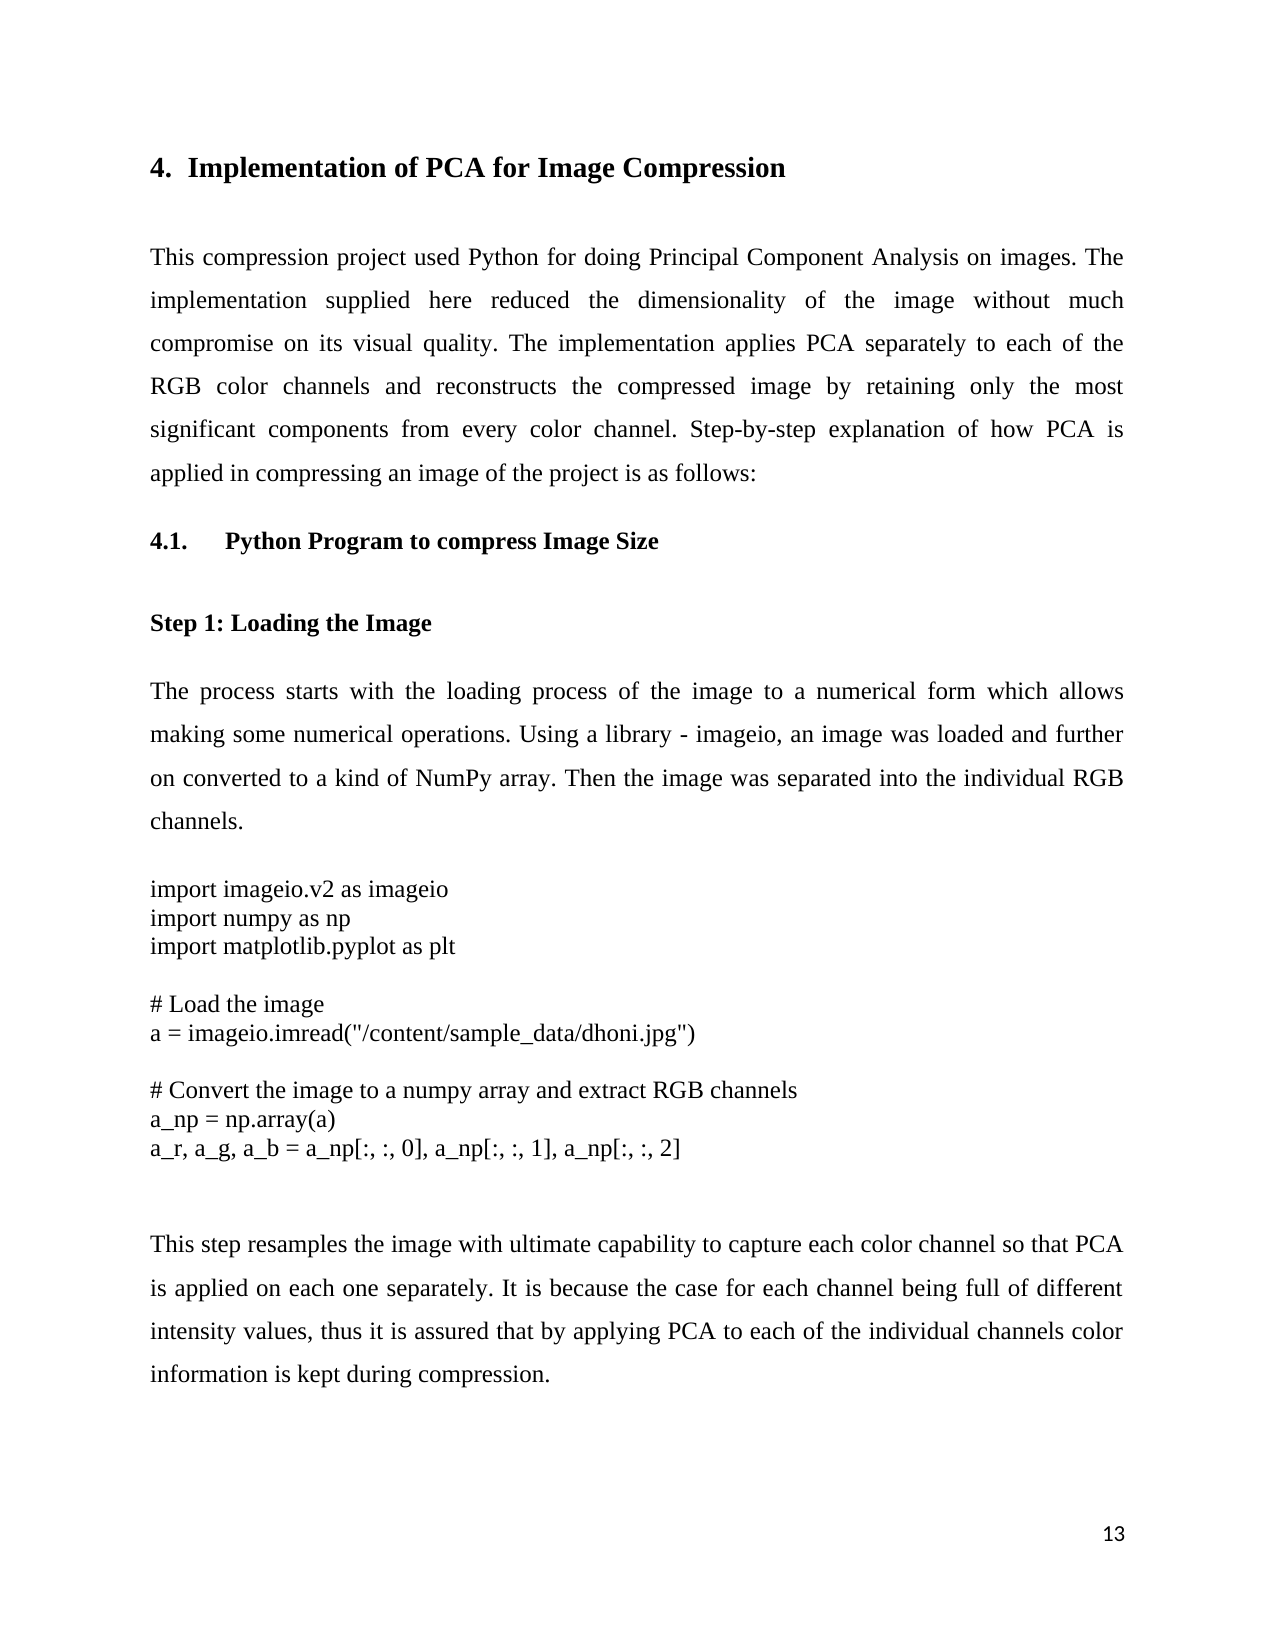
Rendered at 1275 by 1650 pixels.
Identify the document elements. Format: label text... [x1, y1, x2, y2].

text a = imageio.imread("/content/sample_data/dhoni.jpg") [150, 1018, 1125, 1046]
text This compression project used Python for doing Principal Component Analysis on images. The implementation supplied here reduced the dimensionality of the image without much compromise on its visual quality. The implementation applies PCA separately to each of the RGB color channels and reconstructs the compressed image by retaining only the most significant components from every color channel. Step-by-step explanation of how PCA is applied in compressing an image of the project is as follows: [150, 242, 1125, 486]
text a_np = np.array(a) [150, 1104, 1125, 1133]
subtitle Implementation of PCA for Image Compression [150, 150, 1125, 183]
text The process starts with the loading process of the image to a numerical form which allows making some numerical operations. Using a library - imageio, an image was loaded and further on converted to a kind of NumPy array. Then the image was separated into the individual RGB channels. [150, 676, 1125, 834]
text Step 1: Loading the Image [150, 608, 1125, 637]
text import numpy as np [150, 903, 1125, 931]
text a_r, a_g, a_b = a_np[:, :, 0], a_np[:, :, 1], a_np[:, :, 2] [150, 1133, 1125, 1161]
text # Convert the image to a numpy array and extract RGB channels [150, 1075, 1125, 1104]
text # Load the image [150, 989, 1125, 1018]
text import imageio.v2 as imageio [150, 874, 1125, 903]
text import matplotlib.pyplot as plt [150, 931, 1125, 960]
text This step resamples the image with ultimate capability to capture each color channel so that PCA is applied on each one separately. It is because the case for each channel being full of different intensity values, thus it is assured that by applying PCA to each of the individual channels color information is kept during compression. [150, 1229, 1125, 1388]
subtitle Python Program to compress Image Size [150, 526, 1125, 554]
